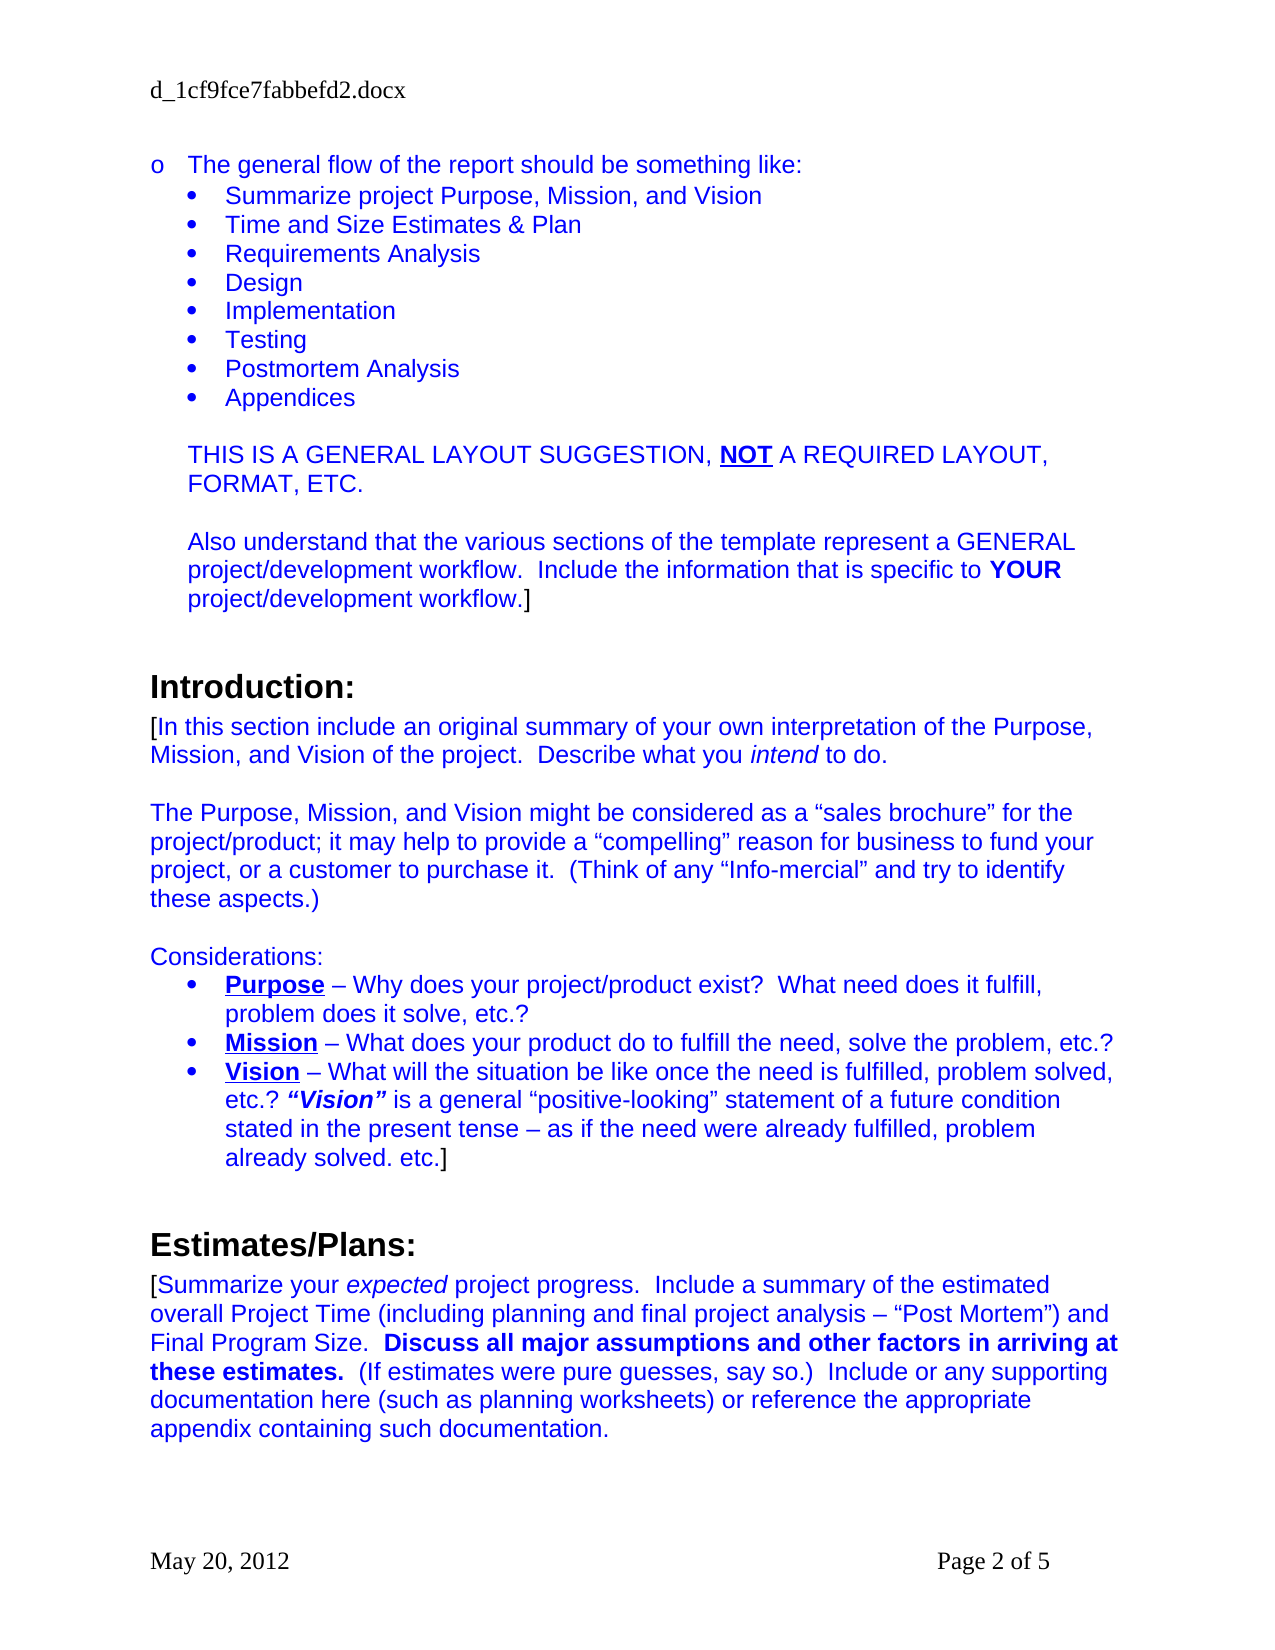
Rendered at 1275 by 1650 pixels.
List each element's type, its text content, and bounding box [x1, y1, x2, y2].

text Also understand that the various sections of the template represent a GENERAL project/development workflow. Include the information that is specific to YOUR project/development workflow.] [187, 527, 1125, 613]
list Requirements Analysis [187, 239, 1125, 267]
text [Summarize your expected project progress. Include a summary of the estimated overall Project Time (including planning and final project analysis – “Post Mortem”) and Final Program Size. Discuss all major assumptions and other factors in arriving at these estimates. (If estimates were pure guesses, say so.) Include or any supporting documentation here (such as planning worksheets) or reference the appropriate appendix containing such documentation. [150, 1270, 1125, 1443]
list Appendices [187, 383, 1125, 412]
text THIS IS A GENERAL LAYOUT SUGGESTION, NOT A REQUIRED LAYOUT, FORMAT, ETC. [187, 441, 1125, 498]
list Purpose – Why does your project/product exist? What need does it fulfill, problem does it solve, etc.? [187, 970, 1125, 1028]
list Design [187, 267, 1125, 296]
subtitle Introduction: [150, 667, 1125, 705]
list Implementation [187, 296, 1125, 325]
list Time and Size Estimates & Plan [187, 210, 1125, 239]
list Testing [187, 325, 1125, 354]
text [In this section include an original summary of your own interpretation of the Purpose, Mission, and Vision of the project. Describe what you intend to do. [150, 711, 1125, 769]
text The Purpose, Mission, and Vision might be considered as a “sales brochure” for the project/product; it may help to provide a “compelling” reason for business to fund your project, or a customer to purchase it. (Think of any “Info-mercial” and try to identify these aspects.) [150, 798, 1125, 913]
list Postmortem Analysis [187, 354, 1125, 383]
list Mission – What does your product do to fulfill the need, solve the problem, etc.? [187, 1028, 1125, 1057]
subtitle Estimates/Plans: [150, 1226, 1125, 1264]
list The general flow of the report should be something like: [150, 150, 1125, 181]
list Vision – What will the situation be like once the need is fulfilled, problem solved, etc.? “Vision” is a general “positive-looking” statement of a future condition stated in the present tense – as if the need were already fulfilled, problem already solved. etc.] [187, 1057, 1125, 1172]
text Considerations: [150, 941, 1125, 970]
list Summarize project Purpose, Mission, and Vision [187, 181, 1125, 210]
